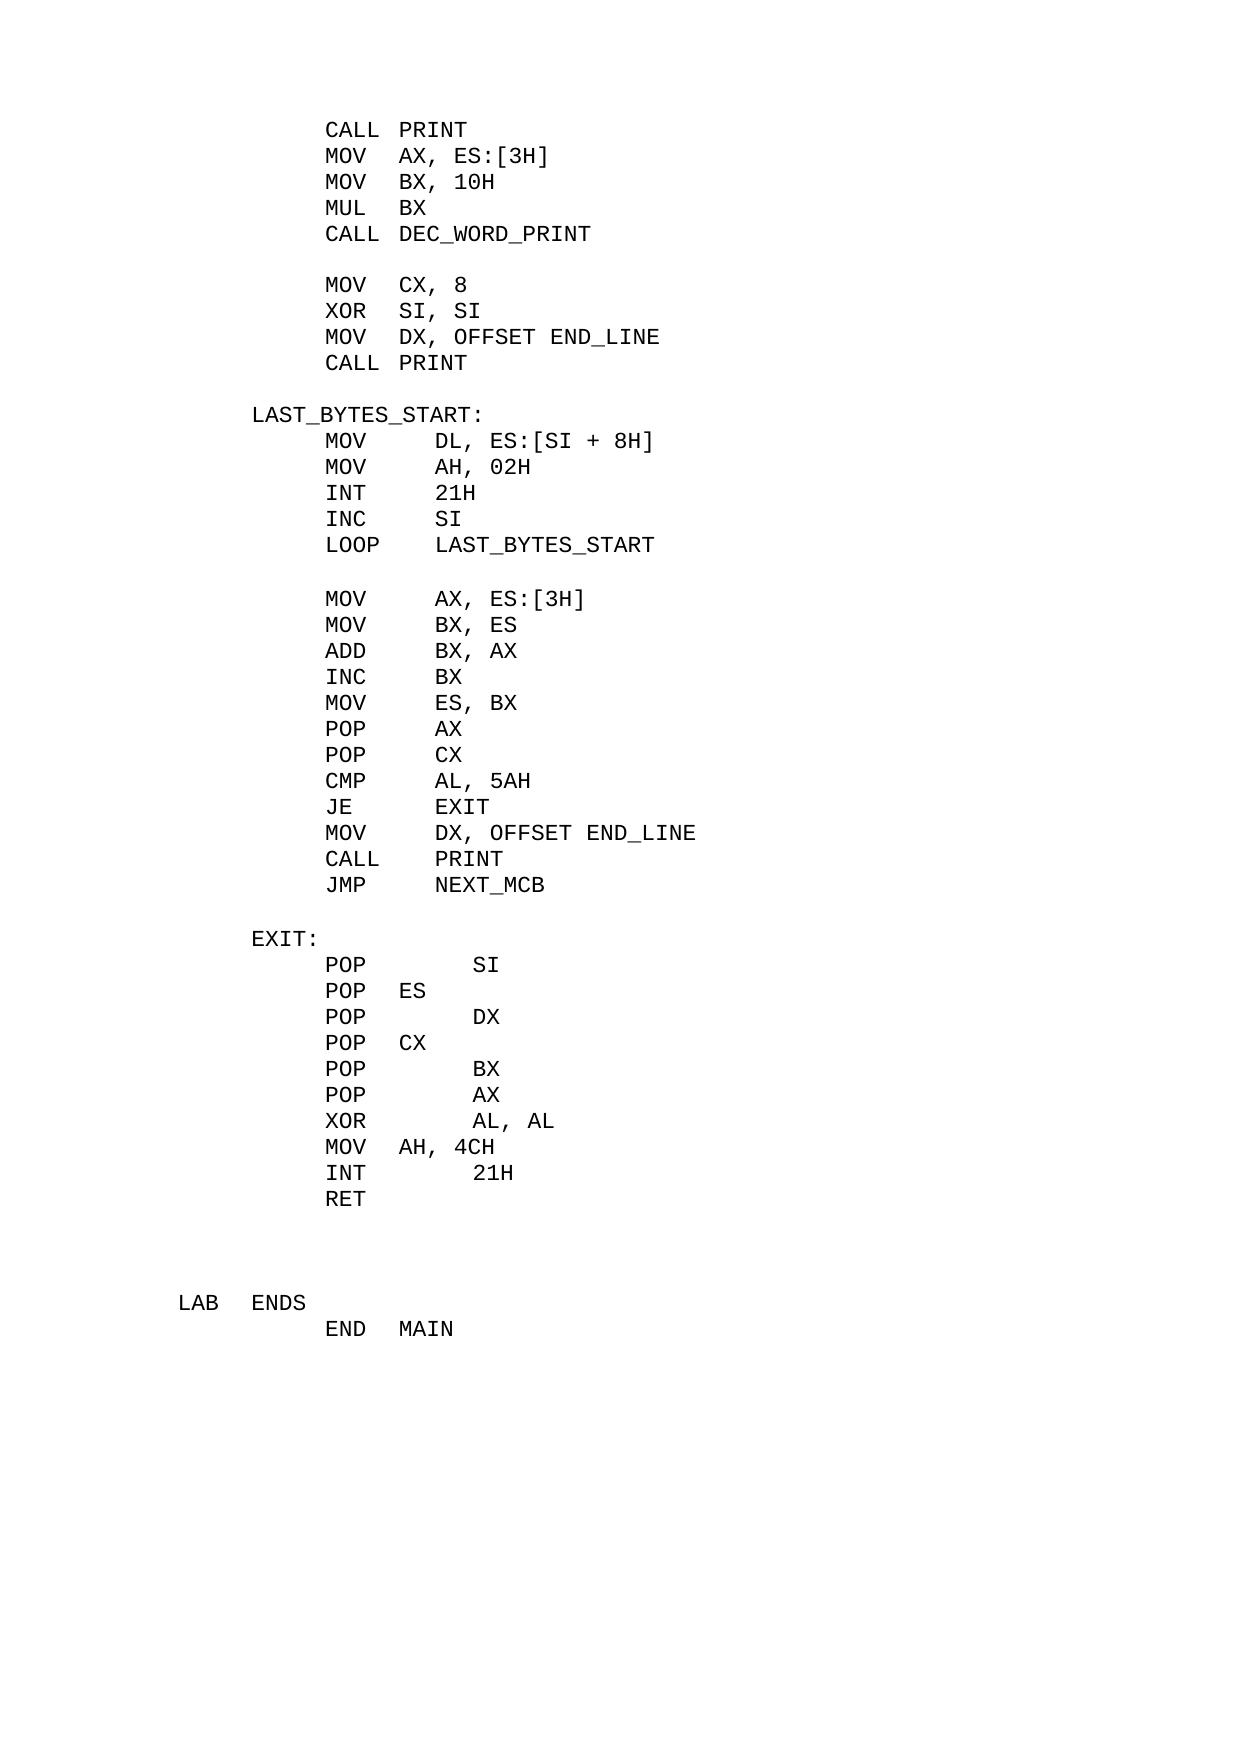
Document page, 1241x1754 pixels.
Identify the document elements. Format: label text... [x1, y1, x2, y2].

text POP CX [177, 743, 1152, 769]
text MOV AH, 4CH [177, 1135, 1152, 1161]
text INT 21H [177, 1161, 1152, 1187]
text POP DX [177, 1006, 1152, 1032]
text MOV ES, BX [177, 692, 1152, 717]
text INC SI [177, 507, 1152, 533]
text ADD BX, AX [177, 640, 1152, 666]
text POP CX [177, 1032, 1152, 1057]
text MOV AH, 02H [177, 455, 1152, 481]
text MOV DX, OFFSET END_LINE [177, 326, 1152, 352]
text MOV DL, ES:[SI + 8H] [177, 429, 1152, 455]
text LAST_BYTES_START: [177, 403, 1152, 429]
text JE EXIT [177, 795, 1152, 821]
text CALL PRINT [177, 847, 1152, 873]
text MOV BX, ES [177, 614, 1152, 640]
text END MAIN [177, 1317, 1152, 1343]
text XOR AL, AL [177, 1109, 1152, 1135]
text MUL BX [177, 196, 1152, 222]
text MOV BX, 10H [177, 170, 1152, 196]
text POP AX [177, 717, 1152, 743]
text POP BX [177, 1057, 1152, 1083]
text POP SI [177, 954, 1152, 980]
text MOV AX, ES:[3H] [177, 144, 1152, 170]
text POP ES [177, 980, 1152, 1006]
text MOV DX, OFFSET END_LINE [177, 821, 1152, 847]
text RET [177, 1187, 1152, 1213]
text LAB ENDS [177, 1291, 1152, 1317]
text INT 21H [177, 481, 1152, 507]
text CALL PRINT [177, 352, 1152, 377]
text LOOP LAST_BYTES_START [177, 533, 1152, 559]
text MOV AX, ES:[3H] [177, 588, 1152, 614]
text CALL PRINT [177, 118, 1152, 144]
text CALL DEC_WORD_PRINT [177, 222, 1152, 248]
text CMP AL, 5AH [177, 769, 1152, 795]
text JMP NEXT_MCB [177, 873, 1152, 899]
text XOR SI, SI [177, 300, 1152, 326]
text POP AX [177, 1083, 1152, 1109]
text INC BX [177, 666, 1152, 692]
text EXIT: [177, 928, 1152, 954]
text MOV CX, 8 [177, 274, 1152, 300]
